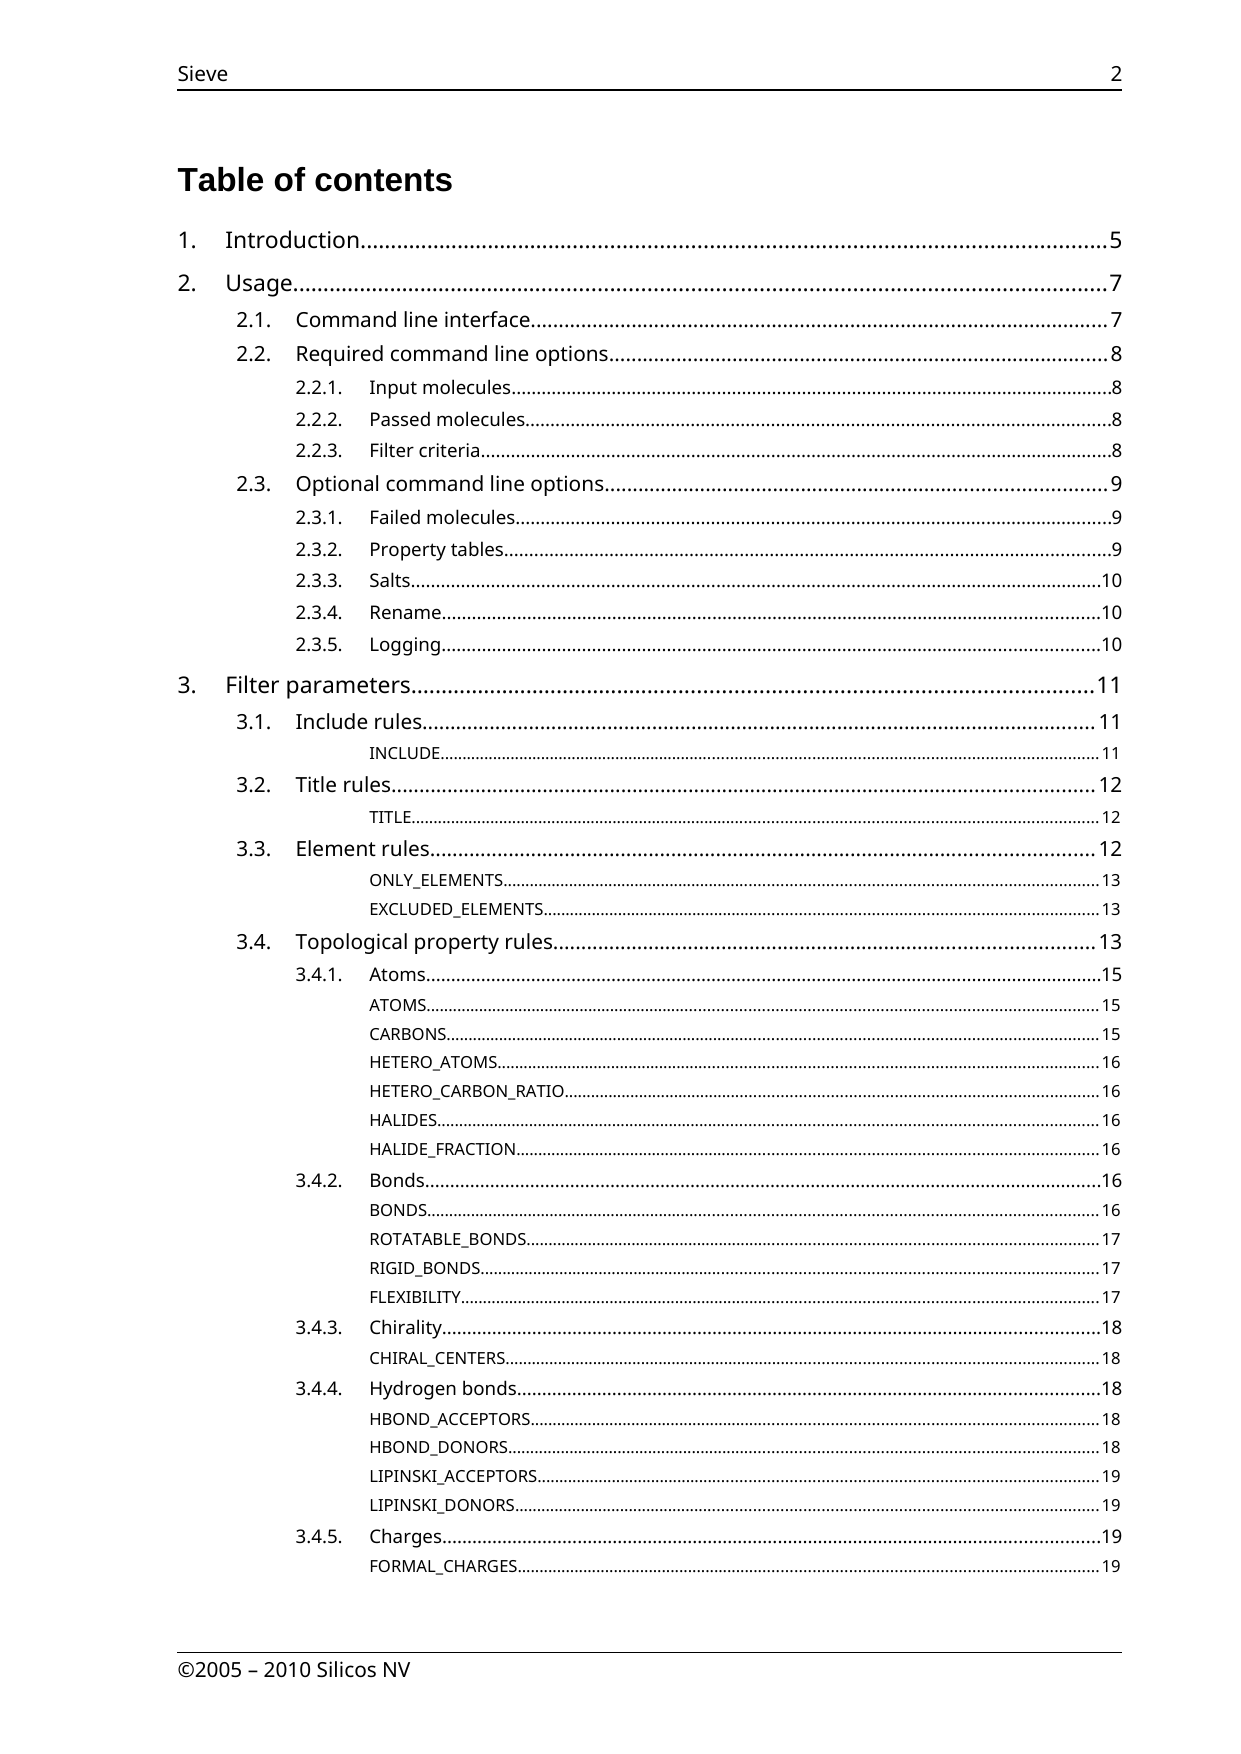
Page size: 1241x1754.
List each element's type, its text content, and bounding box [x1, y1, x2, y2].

text TITLE 12 [369, 805, 1122, 828]
text EXCLUDED_ELEMENTS 13 [369, 898, 1122, 921]
text 2.2.1. Input molecules 8 [295, 374, 1122, 400]
text Table of contents [177, 160, 1122, 199]
text 3.4.1. Atoms 15 [295, 961, 1122, 987]
text 2.2.3. Filter criteria 8 [295, 438, 1122, 463]
text INCLUDE 11 [369, 742, 1122, 764]
text 3.4.5. Charges 19 [295, 1523, 1122, 1548]
text FORMAL_CHARGES 19 [369, 1555, 1122, 1577]
text ATOMS 15 [369, 993, 1122, 1016]
text CARBONS 15 [369, 1022, 1122, 1045]
text FLEXIBILITY 17 [369, 1286, 1122, 1308]
text 3.2. Title rules 12 [236, 771, 1122, 799]
text 3.3. Element rules 12 [236, 834, 1122, 863]
text 2.3.5. Logging 10 [295, 631, 1122, 657]
text HETERO_CARBON_RATIO 16 [369, 1080, 1122, 1103]
text HBOND_ACCEPTORS 18 [369, 1407, 1122, 1430]
text 2.2.2. Passed molecules 8 [295, 406, 1122, 432]
text 1. Introduction 5 [177, 224, 1122, 255]
text HALIDES 16 [369, 1109, 1122, 1132]
text RIGID_BONDS 17 [369, 1257, 1122, 1279]
text 2.3. Optional command line options 9 [236, 469, 1122, 498]
text ROTATABLE_BONDS 17 [369, 1228, 1122, 1250]
text 3.4. Topological property rules 13 [236, 927, 1122, 955]
text 2.3.2. Property tables 9 [295, 536, 1122, 562]
text HBOND_DONORS 18 [369, 1436, 1122, 1459]
text 3.1. Include rules 11 [236, 707, 1122, 735]
text 3.4.2. Bonds 16 [295, 1167, 1122, 1192]
text CHIRAL_CENTERS 18 [369, 1346, 1122, 1369]
text 2. Usage 7 [177, 267, 1122, 299]
text 2.1. Command line interface 7 [236, 305, 1122, 333]
text LIPINSKI_ACCEPTORS 19 [369, 1465, 1122, 1488]
text HETERO_ATOMS 16 [369, 1051, 1122, 1074]
text 3.4.3. Chirality 18 [295, 1314, 1122, 1340]
text 2.3.1. Failed molecules 9 [295, 504, 1122, 530]
text 2.3.3. Salts 10 [295, 568, 1122, 593]
text HALIDE_FRACTION 16 [369, 1138, 1122, 1161]
text 2.2. Required command line options 8 [236, 339, 1122, 368]
text 2.3.4. Rename 10 [295, 599, 1122, 625]
text 3.4.4. Hydrogen bonds 18 [295, 1375, 1122, 1401]
text BONDS 16 [369, 1199, 1122, 1221]
text ONLY_ELEMENTS 13 [369, 869, 1122, 892]
text 3. Filter parameters 11 [177, 669, 1122, 701]
text LIPINSKI_DONORS 19 [369, 1494, 1122, 1517]
